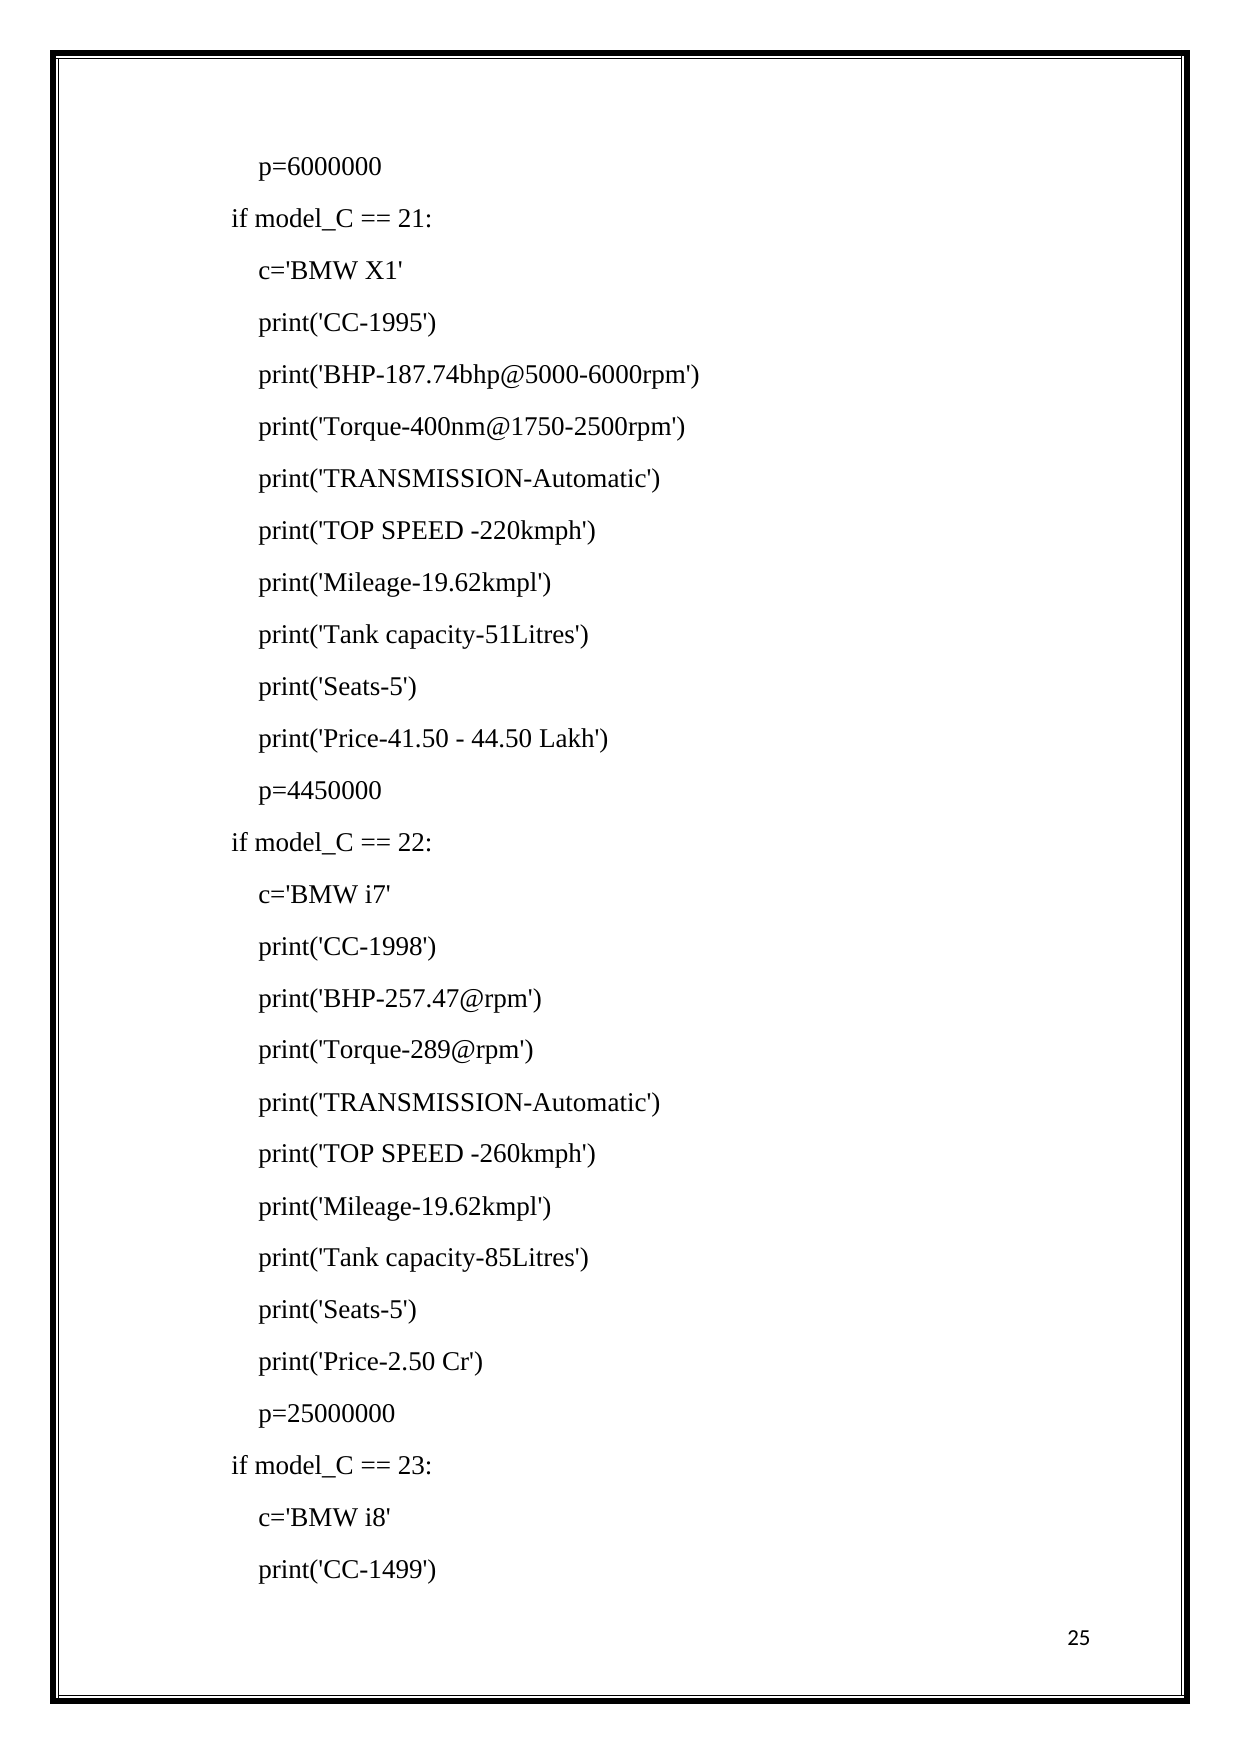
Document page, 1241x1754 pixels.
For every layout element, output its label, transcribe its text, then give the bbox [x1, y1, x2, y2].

text print('TOP SPEED -220kmph') [150, 514, 1090, 545]
text print('Mileage-19.62kmpl') [150, 1189, 1090, 1221]
text if model_C == 21: [150, 202, 1090, 233]
text print('TRANSMISSION-Automatic') [150, 462, 1090, 493]
text print('Torque-400nm@1750-2500rpm') [150, 410, 1090, 441]
text print('CC-1995') [150, 306, 1090, 337]
text c='BMW i8' [150, 1501, 1090, 1533]
text if model_C == 22: [150, 826, 1090, 857]
text p=25000000 [150, 1397, 1090, 1429]
text p=4450000 [150, 774, 1090, 805]
text print('Tank capacity-85Litres') [150, 1242, 1090, 1273]
text print('CC-1499') [150, 1553, 1090, 1584]
text print('CC-1998') [150, 930, 1090, 961]
text print('Mileage-19.62kmpl') [150, 566, 1090, 597]
text print('Price-41.50 - 44.50 Lakh') [150, 722, 1090, 753]
text print('BHP-257.47@rpm') [150, 982, 1090, 1013]
text print('Seats-5') [150, 670, 1090, 701]
text print('Tank capacity-51Litres') [150, 618, 1090, 649]
text print('BHP-187.74bhp@5000-6000rpm') [150, 358, 1090, 389]
text print('TRANSMISSION-Automatic') [150, 1086, 1090, 1117]
text if model_C == 23: [150, 1449, 1090, 1481]
text p=6000000 [150, 150, 1090, 181]
text print('Price-2.50 Cr') [150, 1346, 1090, 1377]
text c='BMW X1' [150, 254, 1090, 285]
text print('Seats-5') [150, 1293, 1090, 1325]
text c='BMW i7' [150, 878, 1090, 909]
text print('TOP SPEED -260kmph') [150, 1138, 1090, 1169]
text print('Torque-289@rpm') [150, 1034, 1090, 1065]
